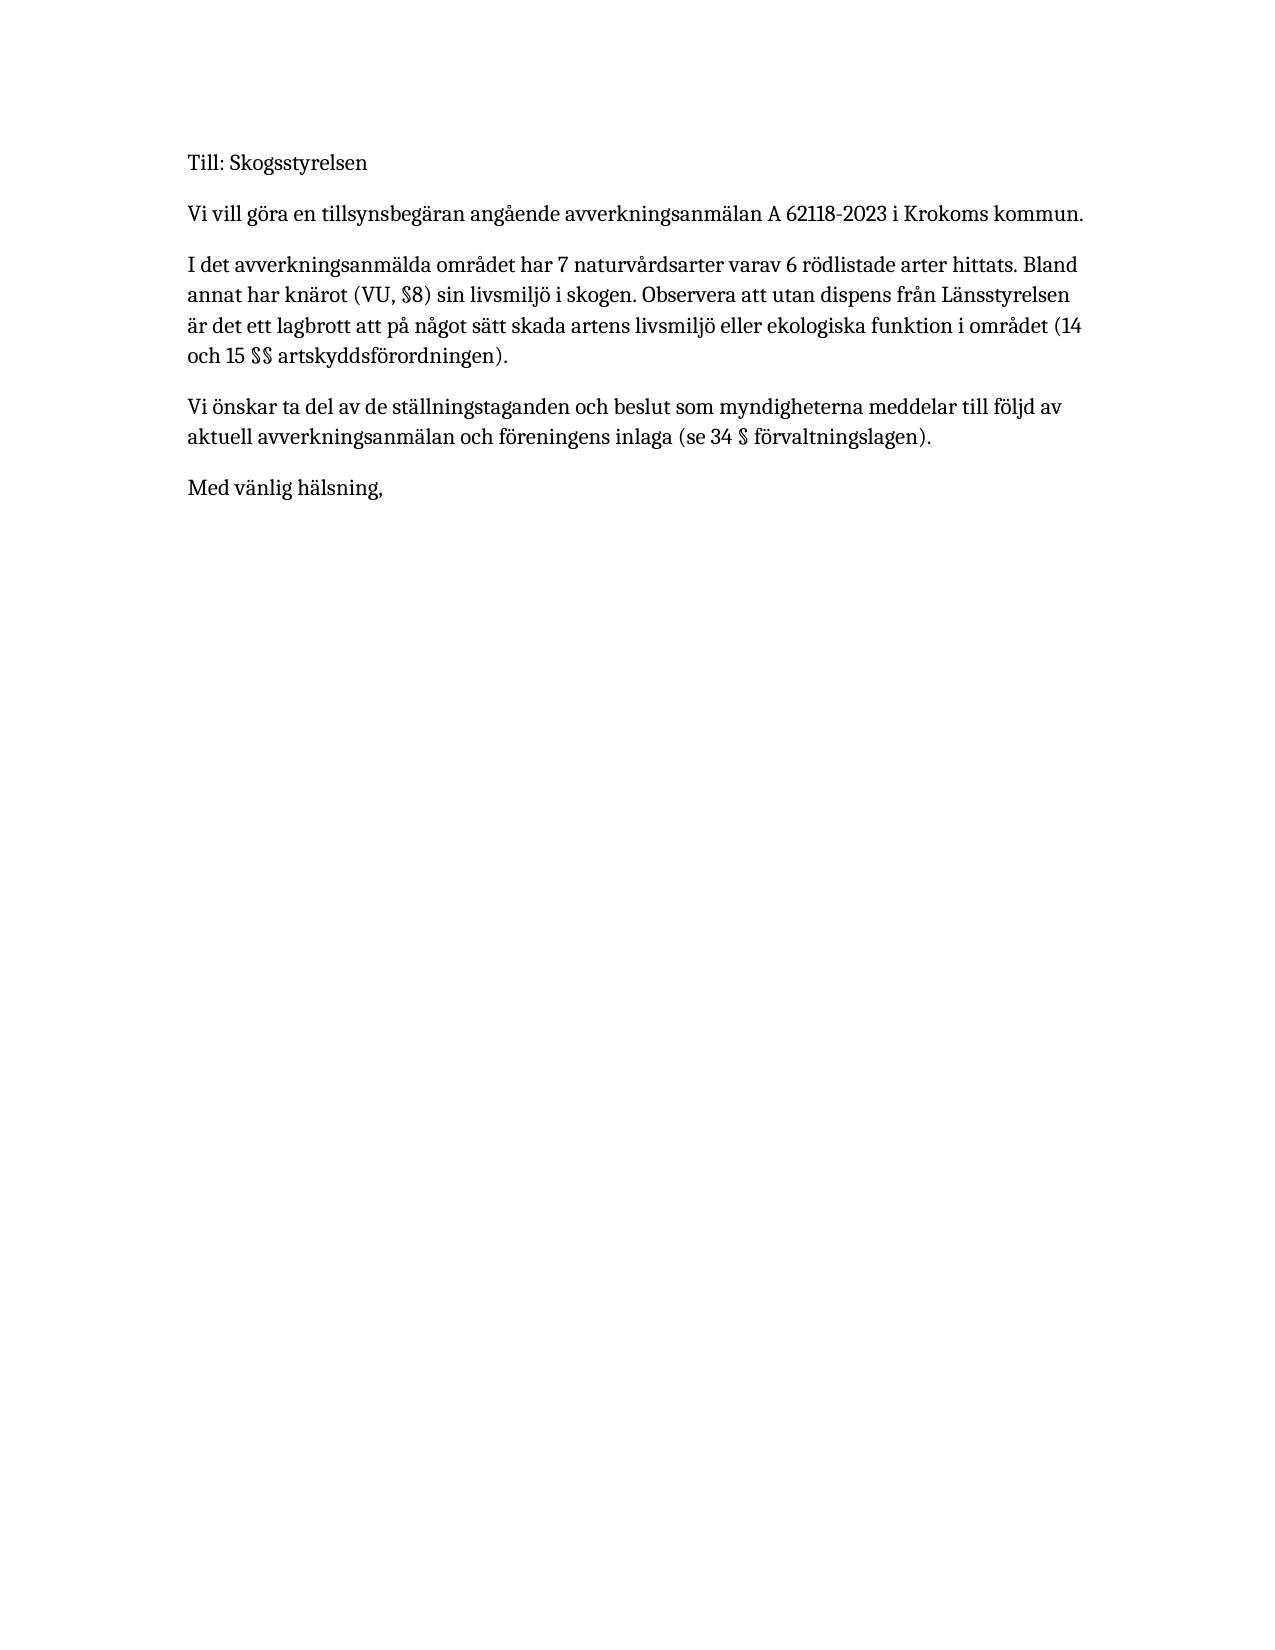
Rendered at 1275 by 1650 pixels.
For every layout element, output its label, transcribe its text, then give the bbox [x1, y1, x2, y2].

text Med vänlig hälsning, [187, 475, 1087, 532]
text Vi önskar ta del av de ställningstaganden och beslut som myndigheterna meddelar till följd av aktuell avverkningsanmälan och föreningens inlaga (se 34 § förvaltningslagen). [187, 394, 1087, 450]
text Vi vill göra en tillsynsbegäran angående avverkningsanmälan A 62118-2023 i Krokoms kommun. [187, 201, 1087, 227]
text Till: Skogsstyrelsen [187, 150, 1087, 176]
text I det avverkningsanmälda området har 7 naturvårdsarter varav 6 rödlistade arter hittats. Bland annat har knärot (VU, §8) sin livsmiljö i skogen. Observera att utan dispens från Länsstyrelsen är det ett lagbrott att på något sätt skada artens livsmiljö eller ekologiska funktion i området (14 och 15 §§ artskyddsförordningen). [187, 252, 1087, 369]
